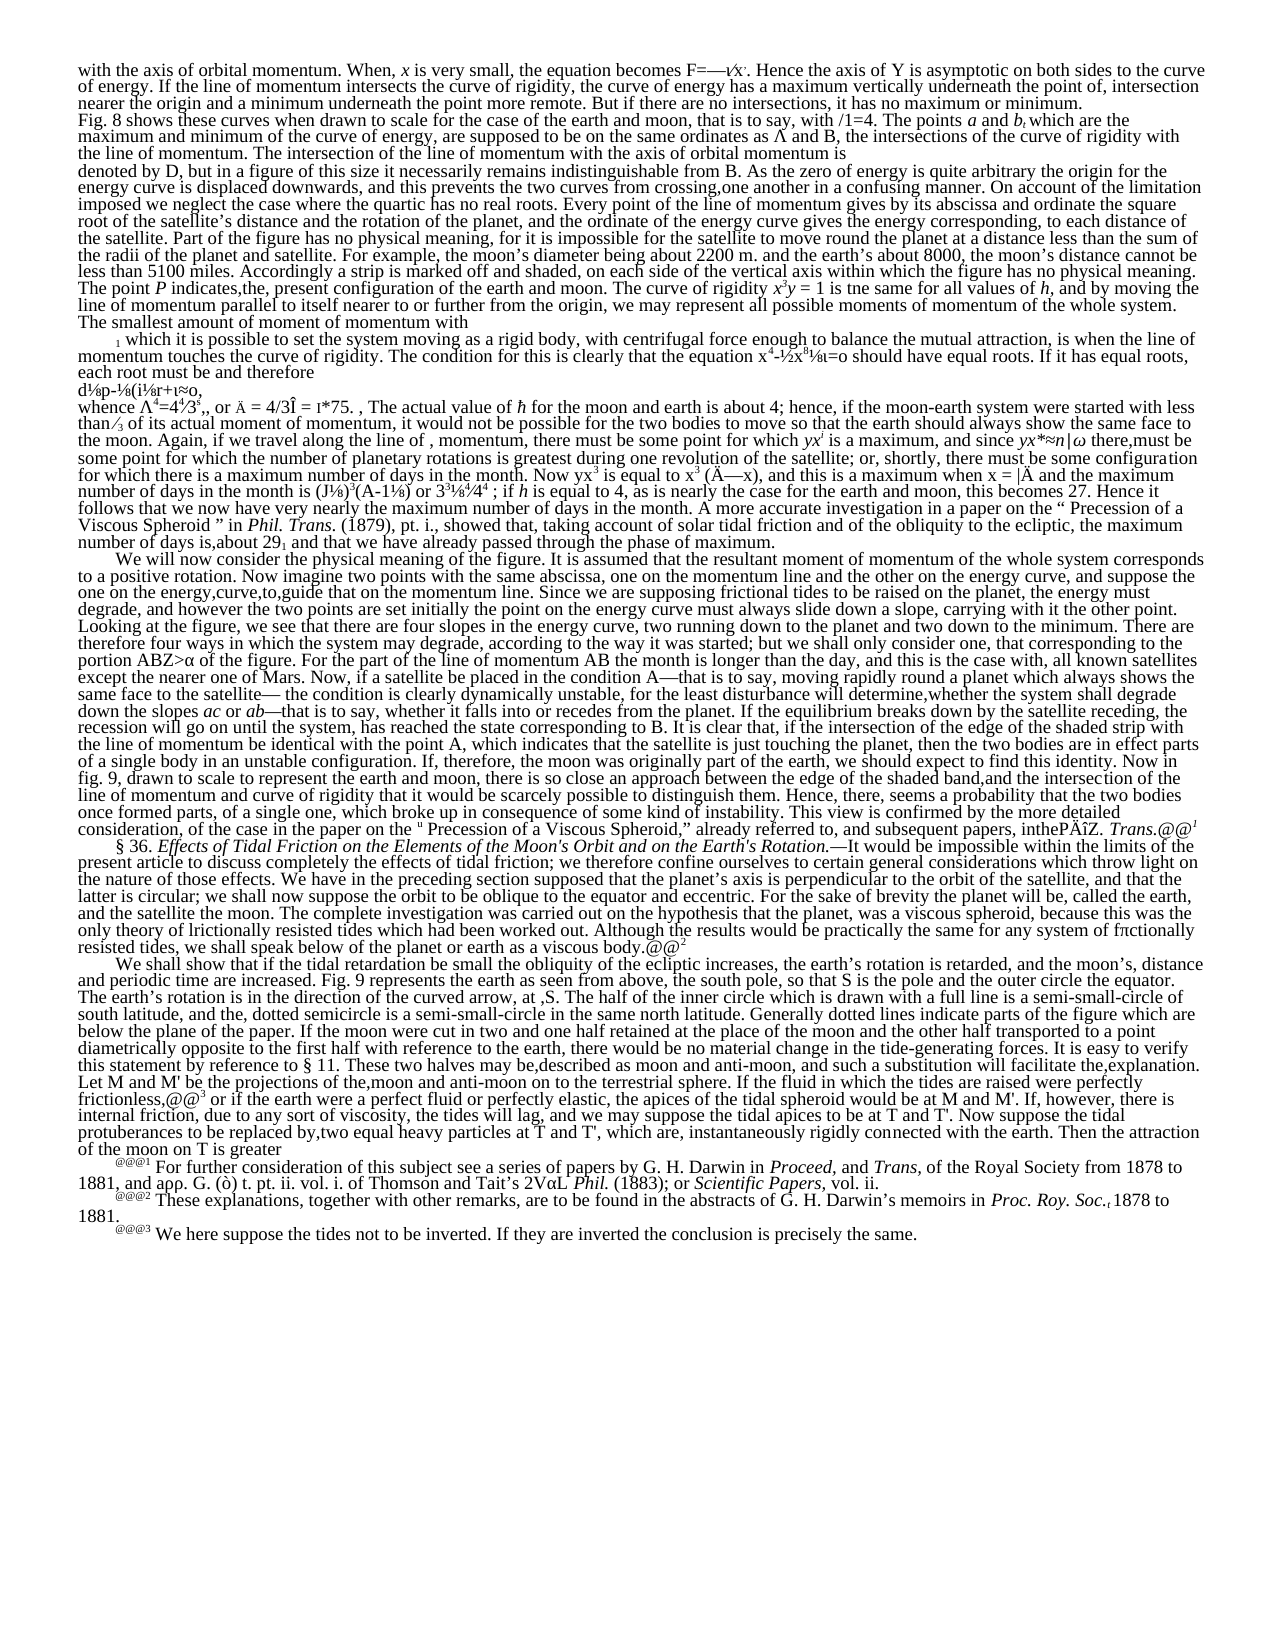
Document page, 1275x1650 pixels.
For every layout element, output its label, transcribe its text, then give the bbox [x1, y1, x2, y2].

text @@@1 For further consideration of this subject see a series of papers by G. H. Darwin in Proceed, and Trans, of the Royal Society from 1878 to 1881, and aρρ. G. (ò) t. pt. ii. vol. i. of Thomson and Tait’s 2VαL Phil. (1883); or Scientific Papers, vol. ii. [78, 1160, 1207, 1193]
text We will now consider the physical meaning of the figure. It is assumed that the resultant moment of momentum of the whole system corresponds to a positive rotation. Now imagine two points with the same abscissa, one on the momentum line and the other on the energy curve, and suppose the one on the energy,curve,to,guide that on the momentum line. Since we are supposing frictional tides to be raised on the planet, the energy must degrade, and however the two points are set initially the point on the energy curve must always slide down a slope, carrying with it the other point. Looking at the figure, we see that there are four slopes in the energy curve, two running down to the planet and two down to the minimum. There are therefore four ways in which the system may degrade, according to the way it was started; but we shall only consider one, that corresponding to the portion ABZ>α of the figure. For the part of the line of momentum AB the month is longer than the day, and this is the case with, all known satellites except the nearer one of Mars. Now, if a satellite be placed in the condition A—that is to say, moving rapidly round a planet which always shows the same face to the satellite— the condition is clearly dynamically unstable, for the least disturbance will determine,whether the system shall degrade down the slopes ac or ab—that is to say, whether it falls into or recedes from the planet. If the equilibrium breaks down by the satellite receding, the recession will go on until the system, has reached the state corresponding to B. It is clear that, if the intersection of the edge of the shaded strip with the line of momentum be identical with the point A, which indicates that the satellite is just touching the planet, then the two bodies are in effect parts of a single body in an unstable configuration. If, therefore, the moon was originally part of the earth, we should expect to find this identity. Now in fig. 9, drawn to scale to represent the earth and moon, there is so close an approach between the edge of the shaded band,and the intersection of the line of momentum and curve of rigidity that it would be scarcely possible to distinguish them. Hence, there, seems a probability that the two bodies once formed parts, of a single one, which broke up in consequence of some kind of instability. This view is confirmed by the more detailed consideration, of the case in the paper on the u Precession of a Viscous Spheroid,” already referred to, and subsequent papers, inthePÄîZ. Trans.@@1 [78, 552, 1207, 839]
text § 36. Effects of Tidal Friction on the Elements of the Moon's Orbit and on the Earth's Rotation.—It would be impossible within the limits of the present article to discuss completely the effects of tidal friction; we therefore confine ourselves to certain general considerations which throw light on the nature of those effects. We have in the preceding section supposed that the planet’s axis is perpendicular to the orbit of the satellite, and that the latter is circular; we shall now suppose the orbit to be oblique to the equator and eccentric. For the sake of brevity the planet will be, called the earth, and the satellite the moon. The complete investigation was carried out on the hypothesis that the planet, was a viscous spheroid, because this was the only theory of lrictionally resisted tides which had been worked out. Although the results would be practically the same for any system of fπctionally resisted tides, we shall speak below of the planet or earth as a viscous body.@@2 [78, 839, 1207, 957]
text Fig. 8 shows these curves when drawn to scale for the case of the earth and moon, that is to say, with /1=4. The points a and bt which are the maximum and minimum of the curve of energy, are supposed to be on the same ordinates as Λ and B, the intersections of the curve of rigidity with the line of momentum. The intersection of the line of momentum with the axis of orbital momentum is [78, 113, 1207, 164]
text We shall show that if the tidal retardation be small the obliquity of the ecliptic increases, the earth’s rotation is retarded, and the moon’s, distance and periodic time are increased. Fig. 9 represents the earth as seen from above, the south pole, so that S is the pole and the outer circle the equator. The earth’s rotation is in the direction of the curved arrow, at ,S. The half of the inner circle which is drawn with a full line is a semi-small-circle of south latitude, and the, dotted semicircle is a semi-small-circle in the same north latitude. Generally dotted lines indicate parts of the figure which are below the plane of the paper. If the moon were cut in two and one half retained at the place of the moon and the other half transported to a point diametrically opposite to the first half with reference to the earth, there would be no material change in the tide-generating forces. It is easy to verify this statement by reference to § 11. These two halves may be,described as moon and anti-moon, and such a substitution will facilitate the,explanation. Let M and M' be the projections of the,moon and anti-moon on to the terrestrial sphere. If the fluid in which the tides are raised were perfectly frictionless,@@3 or if the earth were a perfect fluid or perfectly elastic, the apices of the tidal spheroid would be at M and M'. If, however, there is internal friction, due to any sort of viscosity, the tides will lag, and we may suppose the tidal apices to be at T and T'. Now suppose the tidal protuberances to be replaced by,two equal heavy particles at T and T', which are, instantaneously rigidly connected with the earth. Then the attraction of the moon on T is greater [78, 957, 1207, 1160]
text 1 which it is possible to set the system moving as a rigid body, with centrifugal force enough to balance the mutual attraction, is when the line of momentum touches the curve of rigidity. The condition for this is clearly that the equation x4-½x8⅛ι=o should have equal roots. If it has equal roots, each root must be and therefore [78, 332, 1207, 383]
text denoted by D, but in a figure of this size it necessarily remains indistinguishable from B. As the zero of energy is quite arbitrary the origin for the energy curve is displaced downwards, and this prevents the two curves from crossing,one another in a confusing manner. On account of the limitation imposed we neglect the case where the quartic has no real roots. Every point of the line of momentum gives by its abscissa and ordinate the square root of the satellite’s distance and the rotation of the planet, and the ordinate of the energy curve gives the energy corresponding, to each distance of the satellite. Part of the figure has no physical meaning, for it is impossible for the satellite to move round the planet at a distance less than the sum of the radii of the planet and satellite. For example, the moon’s diameter being about 2200 m. and the earth’s about 8000, the moon’s distance cannot be less than 5100 miles. Accordingly a strip is marked off and shaded, on each side of the vertical axis within which the figure has no physical meaning. The point P indicates,the, present configuration of the earth and moon. The curve of rigidity x3y = 1 is tne same for all values of h, and by moving the line of momentum parallel to itself nearer to or further from the origin, we may represent all possible moments of momentum of the whole system. The smallest amount of moment of momentum with [78, 164, 1207, 332]
text d⅛p-⅛(i⅛r+ι≈o, [78, 383, 1207, 400]
text @@@2 These explanations, together with other remarks, are to be found in the abstracts of G. H. Darwin’s memoirs in Proc. Roy. Soc.t 1878 to 1881. [78, 1193, 1207, 1227]
text with the axis of orbital momentum. When, x is very small, the equation becomes F=—ι∕x,. Hence the axis of Y is asymptotic on both sides to the curve of energy. If the line of momentum intersects the curve of rigidity, the curve of energy has a maximum vertically underneath the point of, intersection nearer the origin and a minimum underneath the point more remote. But if there are no intersections, it has no maximum or minimum. [78, 63, 1207, 113]
text whence Λ4=44∕3s,, or ä = 4/3Î = i*75. , The actual value of ħ for the moon and earth is about 4; hence, if the moon-earth system were started with less than ∕3 of its actual moment of momentum, it would not be possible for the two bodies to move so that the earth should always show the same face to the moon. Again, if we travel along the line of , momentum, there must be some point for which yxi is a maximum, and since yx*≈n∣ω there,must be some point for which the number of planetary rotations is greatest during one revolution of the satellite; or, shortly, there must be some configuration for which there is a maximum number of days in the month. Now yx3 is equal to x3 (Ä—x), and this is a maximum when x = |Ä and the maximum number of days in the month is (J⅛)3(A-1⅛) or 33⅛4∕44 ; if h is equal to 4, as is nearly the case for the earth and moon, this becomes 27. Hence it follows that we now have very nearly the maximum number of days in the month. A more accurate investigation in a paper on the “ Precession of a Viscous Spheroid ” in Phil. Trans. (1879), pt. i., showed that, taking account of solar tidal friction and of the obliquity to the ecliptic, the maximum number of days is,about 291 and that we have already passed through the phase of maximum. [78, 400, 1207, 552]
text @@@3 We here suppose the tides not to be inverted. If they are inverted the conclusion is precisely the same. [78, 1227, 1207, 1244]
